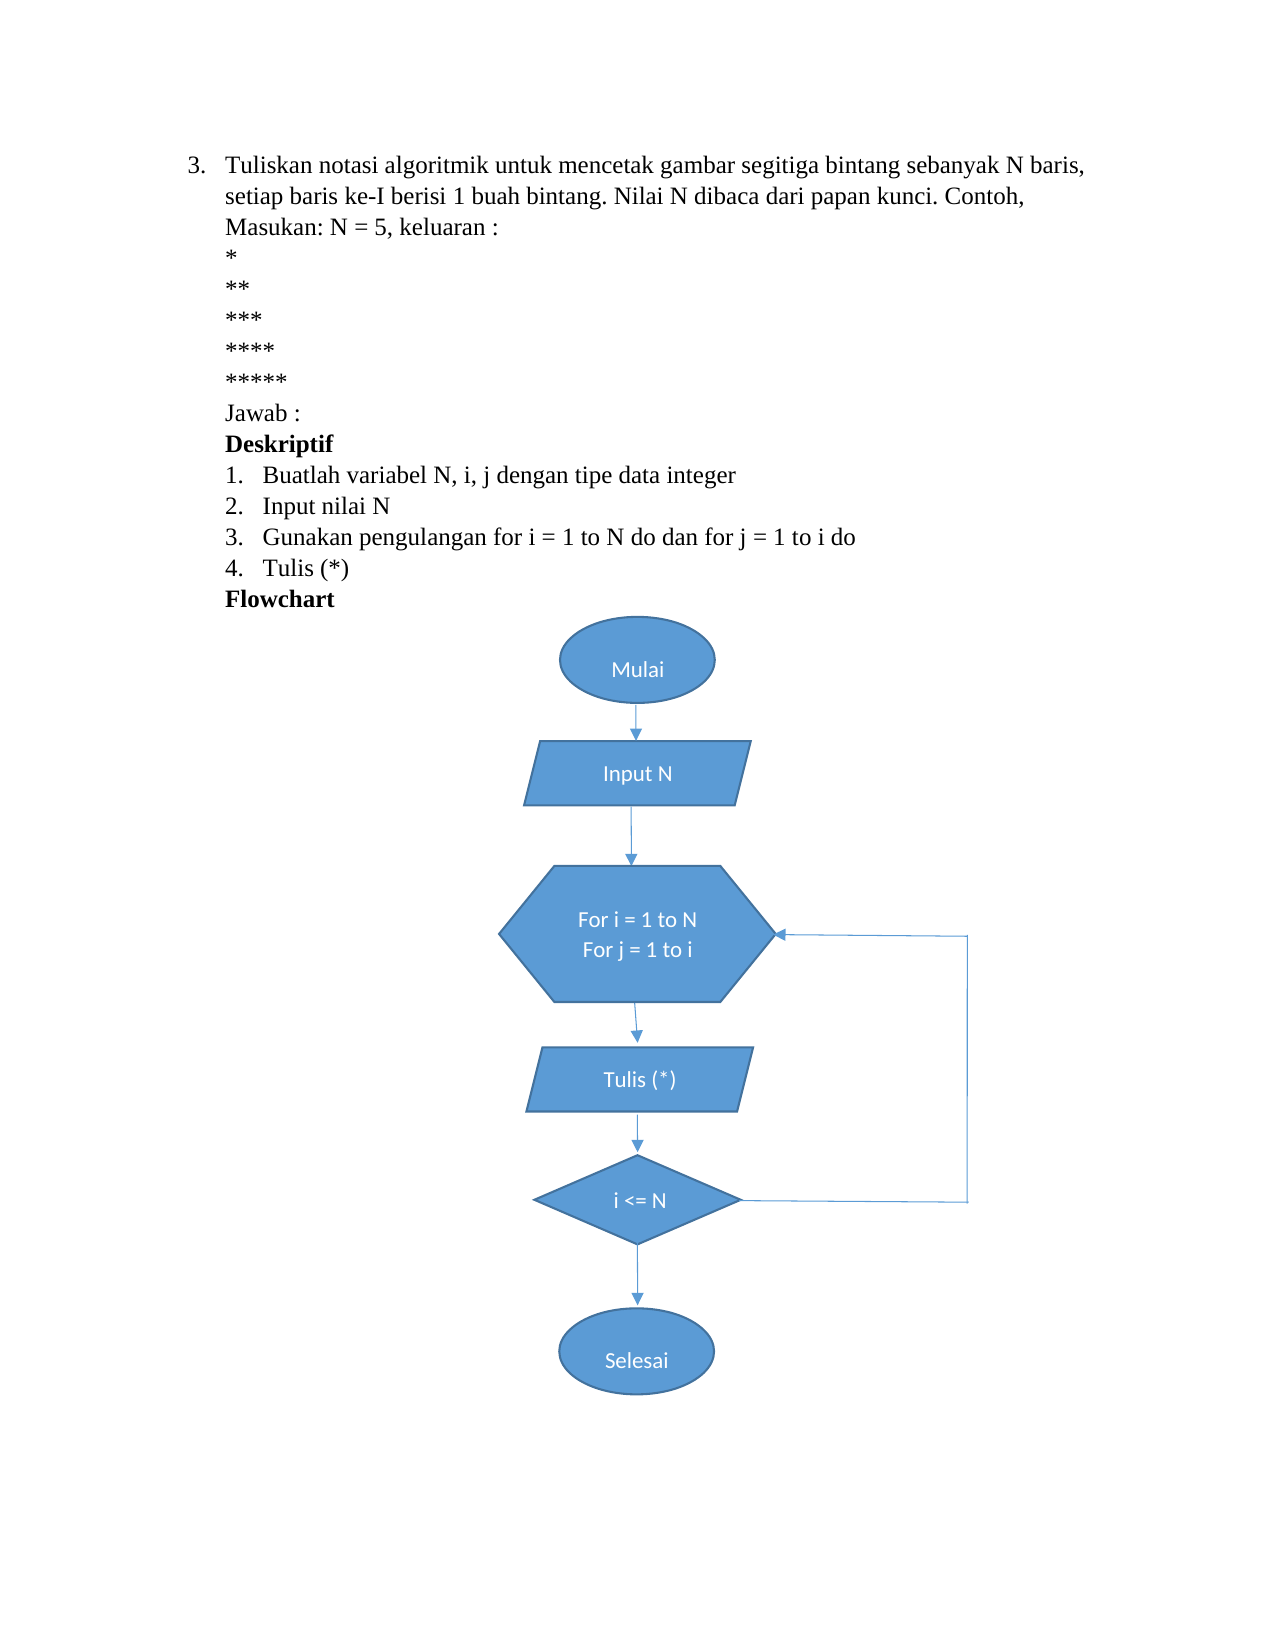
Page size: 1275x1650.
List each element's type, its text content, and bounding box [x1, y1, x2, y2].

list Buatlah variabel N, i, j dengan tipe data integer [225, 460, 1125, 489]
list ** [225, 274, 1125, 303]
list * [225, 243, 1125, 272]
list Tulis (*) [225, 553, 1125, 582]
list **** [225, 336, 1125, 365]
list Tuliskan notasi algoritmik untuk mencetak gambar segitiga bintang sebanyak N baris, setiap baris ke-I berisi 1 buah bintang. Nilai N dibaca dari papan kunci. Contoh, Masukan: N = 5, keluaran : [187, 150, 1125, 241]
list Gunakan pengulangan for i = 1 to N do dan for j = 1 to i do [225, 522, 1125, 551]
list *** [225, 305, 1125, 334]
list Jawab : [225, 398, 1125, 427]
list Deskriptif [225, 429, 1125, 458]
list Input nilai N [225, 491, 1125, 520]
list Flowchart [225, 584, 1125, 613]
list ***** [225, 367, 1125, 396]
